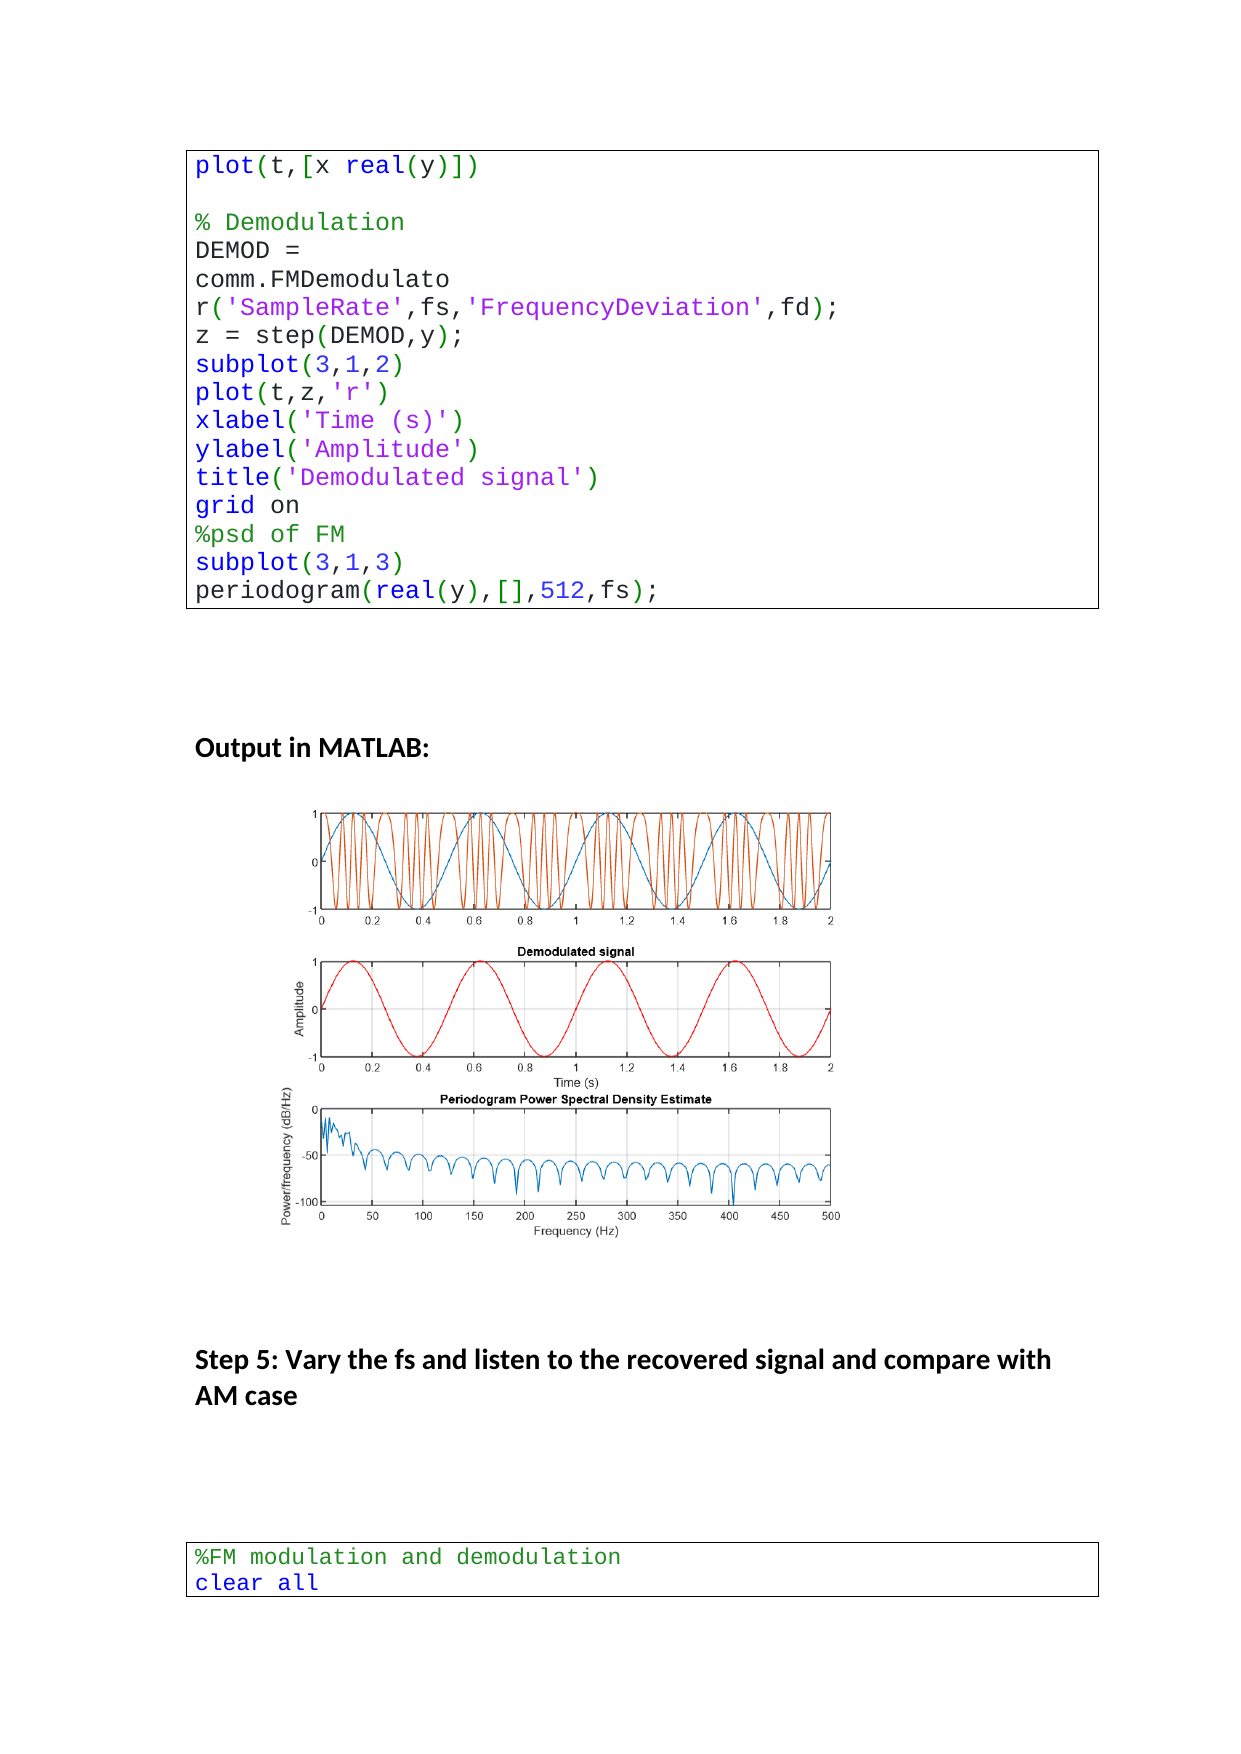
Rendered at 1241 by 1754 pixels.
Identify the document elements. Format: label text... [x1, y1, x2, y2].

text periodogram(real(y),[],512,fs); [187, 575, 1098, 608]
text DEMOD = comm.FMDemodulator('SampleRate',fs,'FrequencyDeviation',fd); [195, 238, 1090, 323]
text Output in MATLAB: [195, 729, 1090, 765]
text grid on [195, 493, 1090, 521]
text xlabel('Time (s)') [195, 408, 1090, 436]
text %psd of FM [195, 521, 1090, 550]
text z = step(DEMOD,y); [195, 323, 1090, 351]
text plot(t,z,'r') [195, 380, 1090, 408]
text %FM modulation and demodulation [187, 1543, 1098, 1571]
picture [195, 794, 947, 1248]
text subplot(3,1,3) [195, 550, 1090, 575]
text title('Demodulated signal') [195, 465, 1090, 493]
text subplot(3,1,2) [195, 351, 1090, 380]
text clear all [195, 1571, 1090, 1596]
text Step 5: Vary the fs and listen to the recovered signal and compare with AM case [195, 1341, 1090, 1412]
text ylabel('Amplitude') [195, 436, 1090, 465]
text % Demodulation [195, 210, 1090, 238]
text plot(t,[x real(y)]) [187, 151, 1098, 181]
